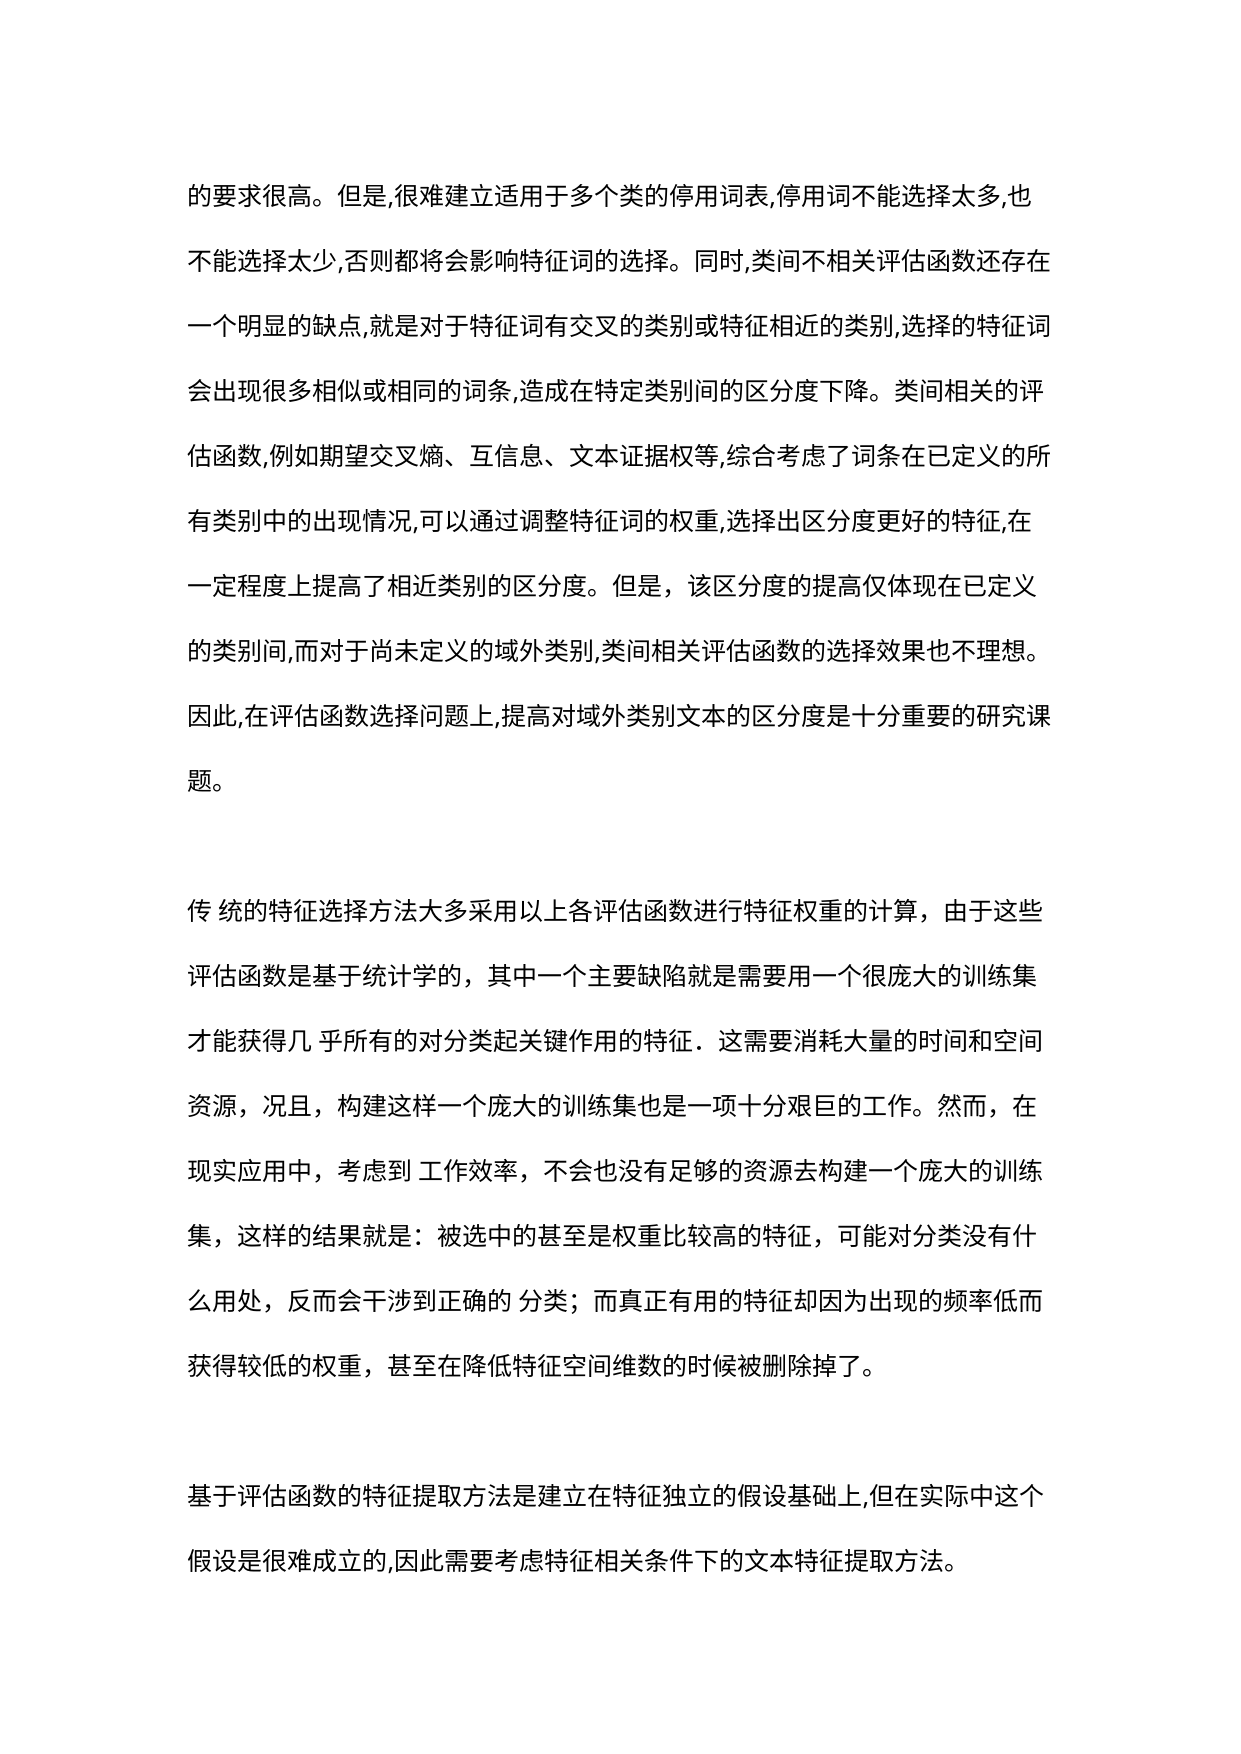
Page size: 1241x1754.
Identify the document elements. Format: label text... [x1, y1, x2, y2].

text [187, 162, 1053, 812]
text 基于评估函数的特征提取方法是建立在特征独立的假设基础上,但在实际中这个假设是很难成立的,因此需要考虑特征相关条件下的文本特征提取方法。 [187, 1462, 1053, 1592]
text 传 统的特征选择方法大多采用以上各评估函数进行特征权重的计算，由于这些评估函数是基于统计学的，其中一个主要缺陷就是需要用一个很庞大的训练集才能获得几 乎所有的对分类起关键作用的特征．这需要消耗大量的时间和空间资源，况且，构建这样一个庞大的训练集也是一项十分艰巨的工作。然而，在现实应用中，考虑到 工作效率，不会也没有足够的资源去构建一个庞大的训练集，这样的结果就是：被选中的甚至是权重比较高的特征，可能对分类没有什么用处，反而会干涉到正确的 分类；而真正有用的特征却因为出现的频率低而获得较低的权重，甚至在降低特征空间维数的时候被删除掉了。 [187, 877, 1053, 1397]
